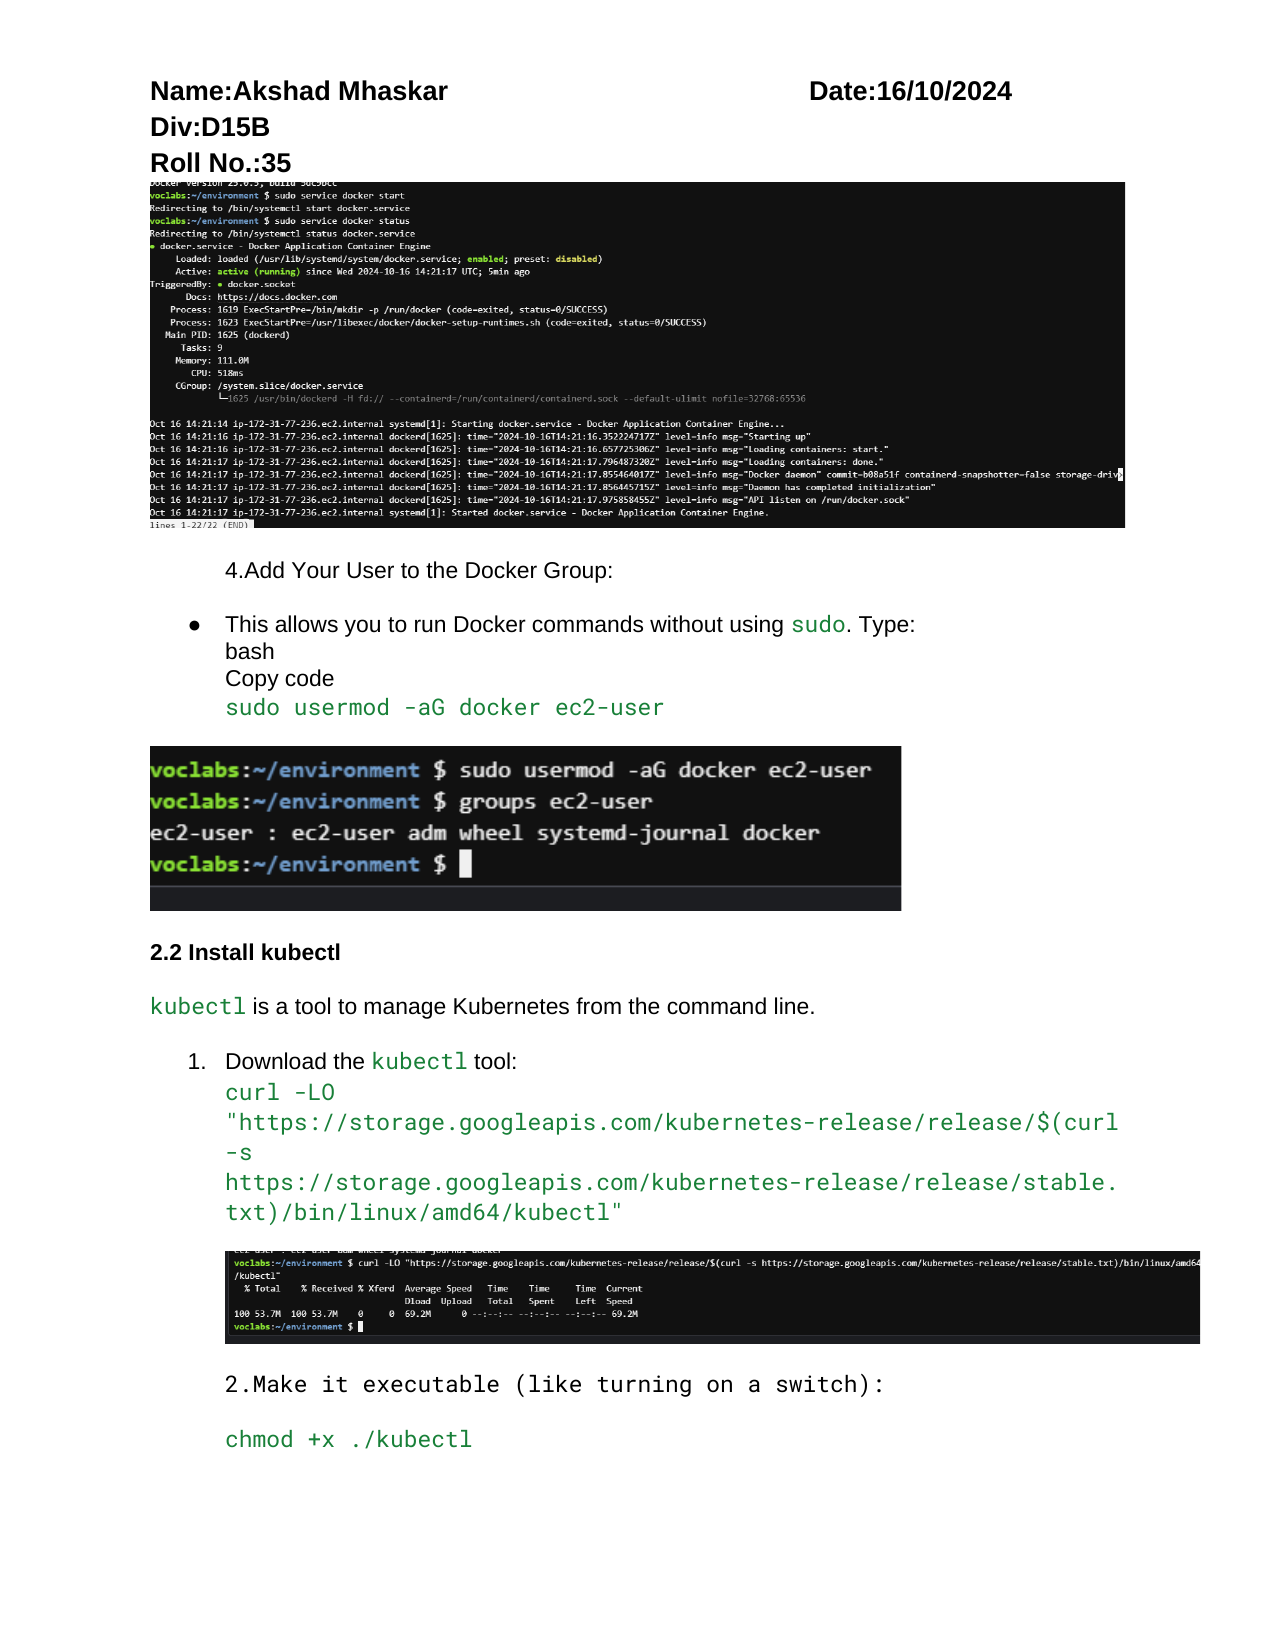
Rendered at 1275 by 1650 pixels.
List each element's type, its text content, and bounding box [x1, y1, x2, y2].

text 2.Make it executable (like turning on a switch): [150, 1368, 1125, 1399]
picture [150, 746, 902, 911]
picture [150, 182, 1125, 528]
picture [225, 1251, 1200, 1344]
text chmod +x ./kubectl [150, 1424, 1125, 1454]
subtitle 2.2 Install kubectl [150, 939, 1125, 965]
text 4.Add Your User to the Docker Group: [150, 557, 1125, 583]
list Download the kubectl tool: curl -LO "https://storage.googleapis.com/kubernetes-release/release/$(curl -s https://storage.googleapis.com/kubernetes-release/release/stable.txt)/bin/linux/amd64/kubectl" [187, 1046, 1125, 1227]
list This allows you to run Docker commands without using sudo. Type: bash Copy code sudo usermod -aG docker ec2-user [187, 608, 1125, 721]
text kubectl is a tool to manage Kubernetes from the command line. [150, 990, 1125, 1021]
